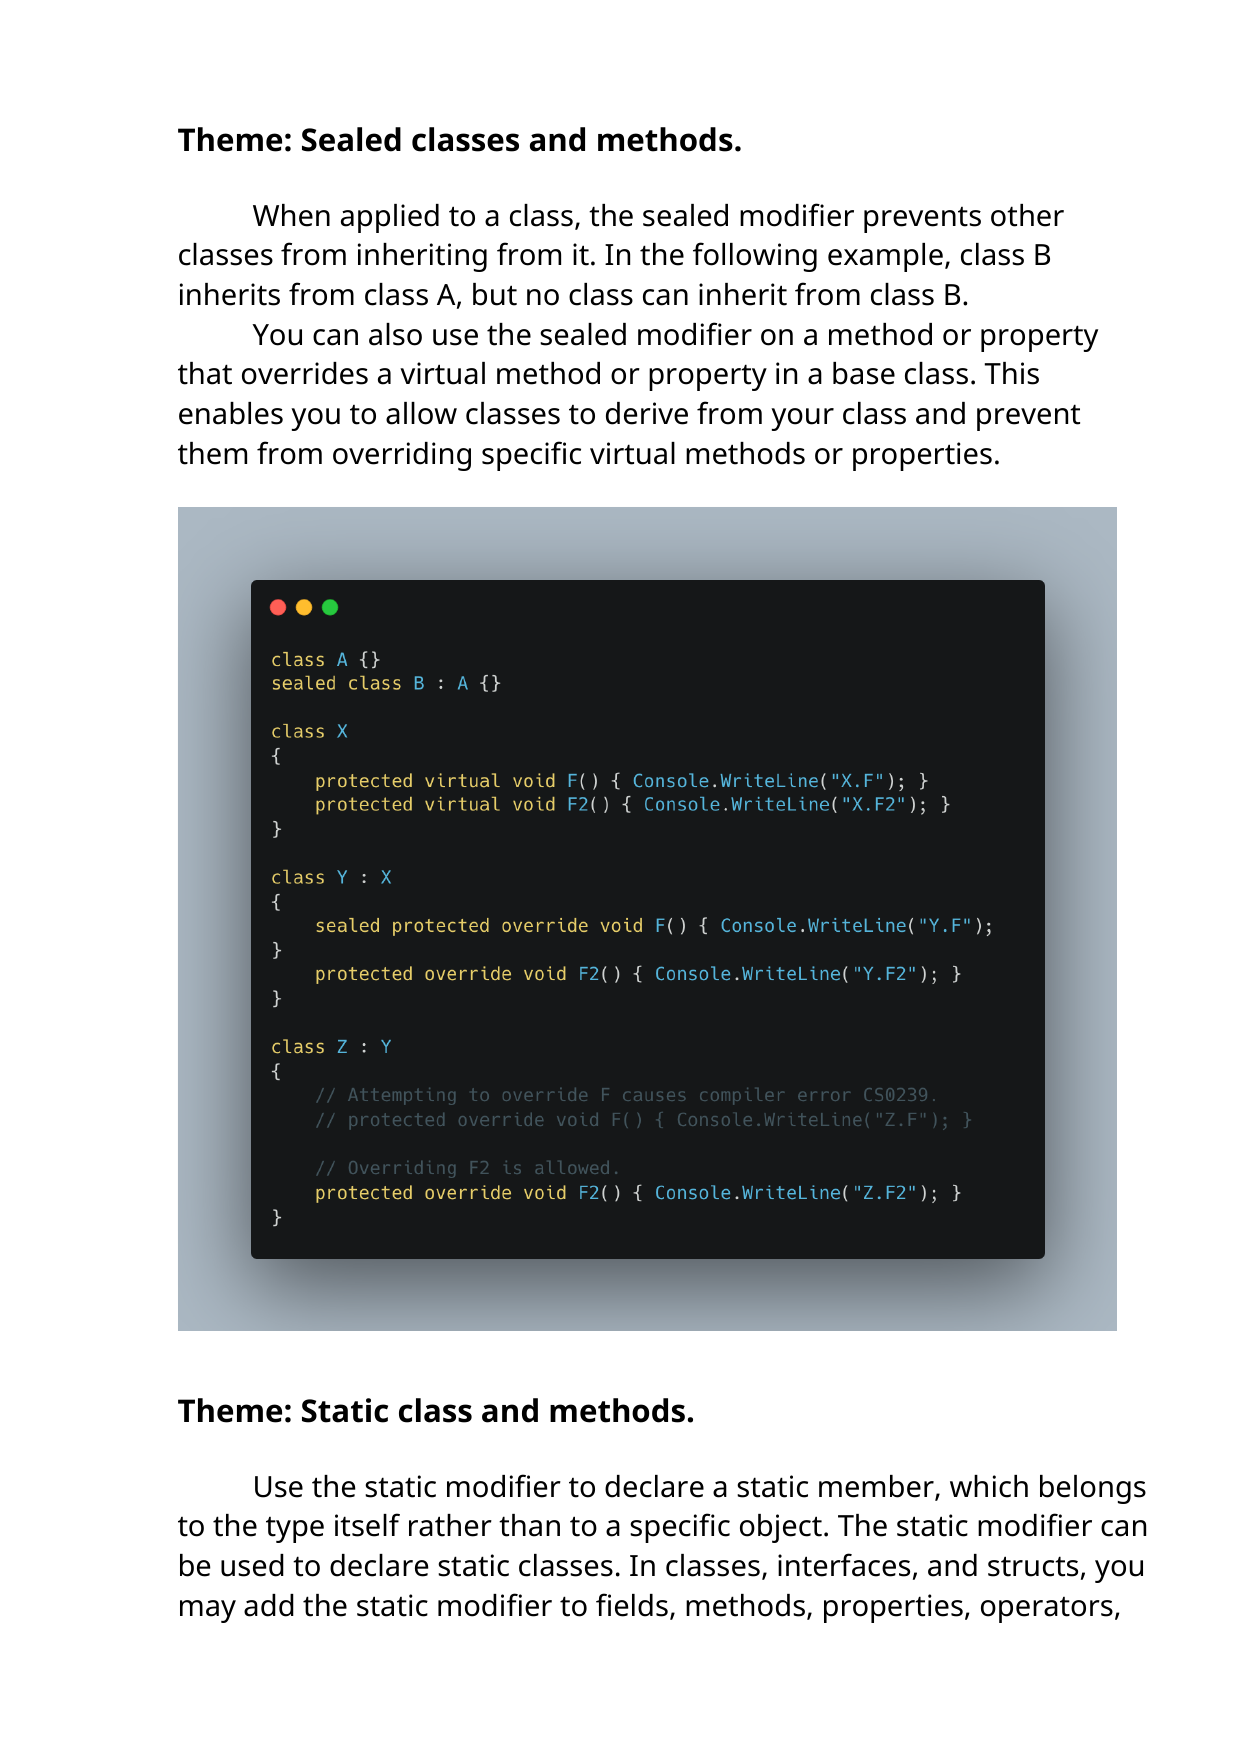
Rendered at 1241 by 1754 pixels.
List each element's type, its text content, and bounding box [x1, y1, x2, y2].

text Theme: Static class and methods. [177, 1389, 1152, 1432]
text Theme: Sealed classes and methods. [177, 118, 1152, 161]
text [177, 1466, 1152, 1624]
text You can also use the sealed modifier on a method or property that overrides a virtual method or property in a base class. This enables you to allow classes to derive from your class and prevent them from overriding specific virtual methods or properties. [177, 314, 1152, 473]
text When applied to a class, the sealed modifier prevents other classes from inheriting from it. In the following example, class B inherits from class A, but no class can inherit from class B. [177, 195, 1152, 314]
picture [177, 506, 1117, 1331]
